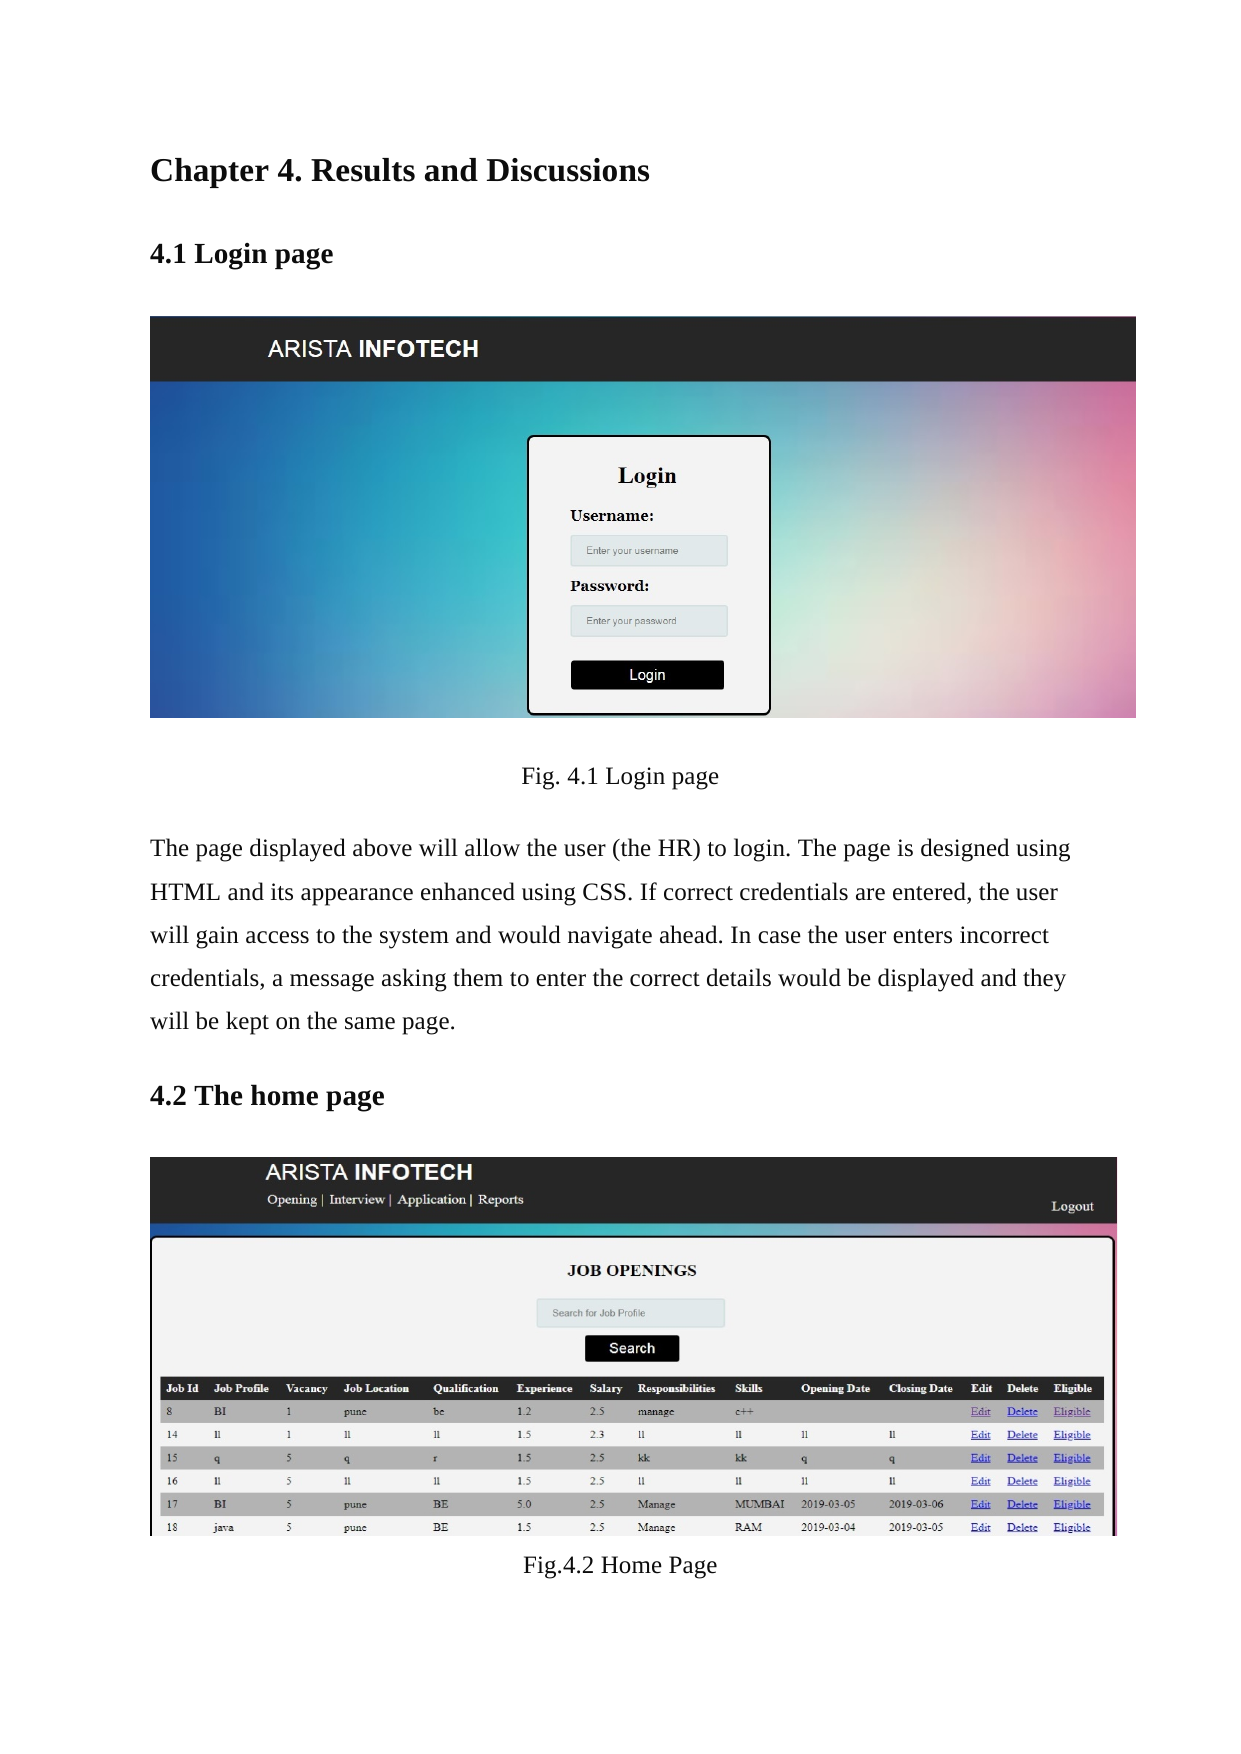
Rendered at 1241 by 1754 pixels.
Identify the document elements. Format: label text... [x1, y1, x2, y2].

picture [150, 316, 1136, 718]
text Fig. 4.1 Login page [150, 761, 1090, 790]
picture [150, 1157, 1118, 1536]
text The page displayed above will allow the user (the HR) to login. The page is designed using HTML and its appearance enhanced using CSS. If correct credentials are entered, the user will gain access to the system and would navigate ahead. In case the user enters incorrect credentials, a message asking them to enter the correct details would be displayed and they will be kept on the same page. [150, 833, 1090, 1035]
text 4.1 Login page [150, 237, 1090, 270]
text Fig.4.2 Home Page [150, 1536, 1090, 1579]
text Chapter 4. Results and Discussions [150, 150, 1090, 188]
text 4.2 The home page [150, 1078, 1090, 1112]
